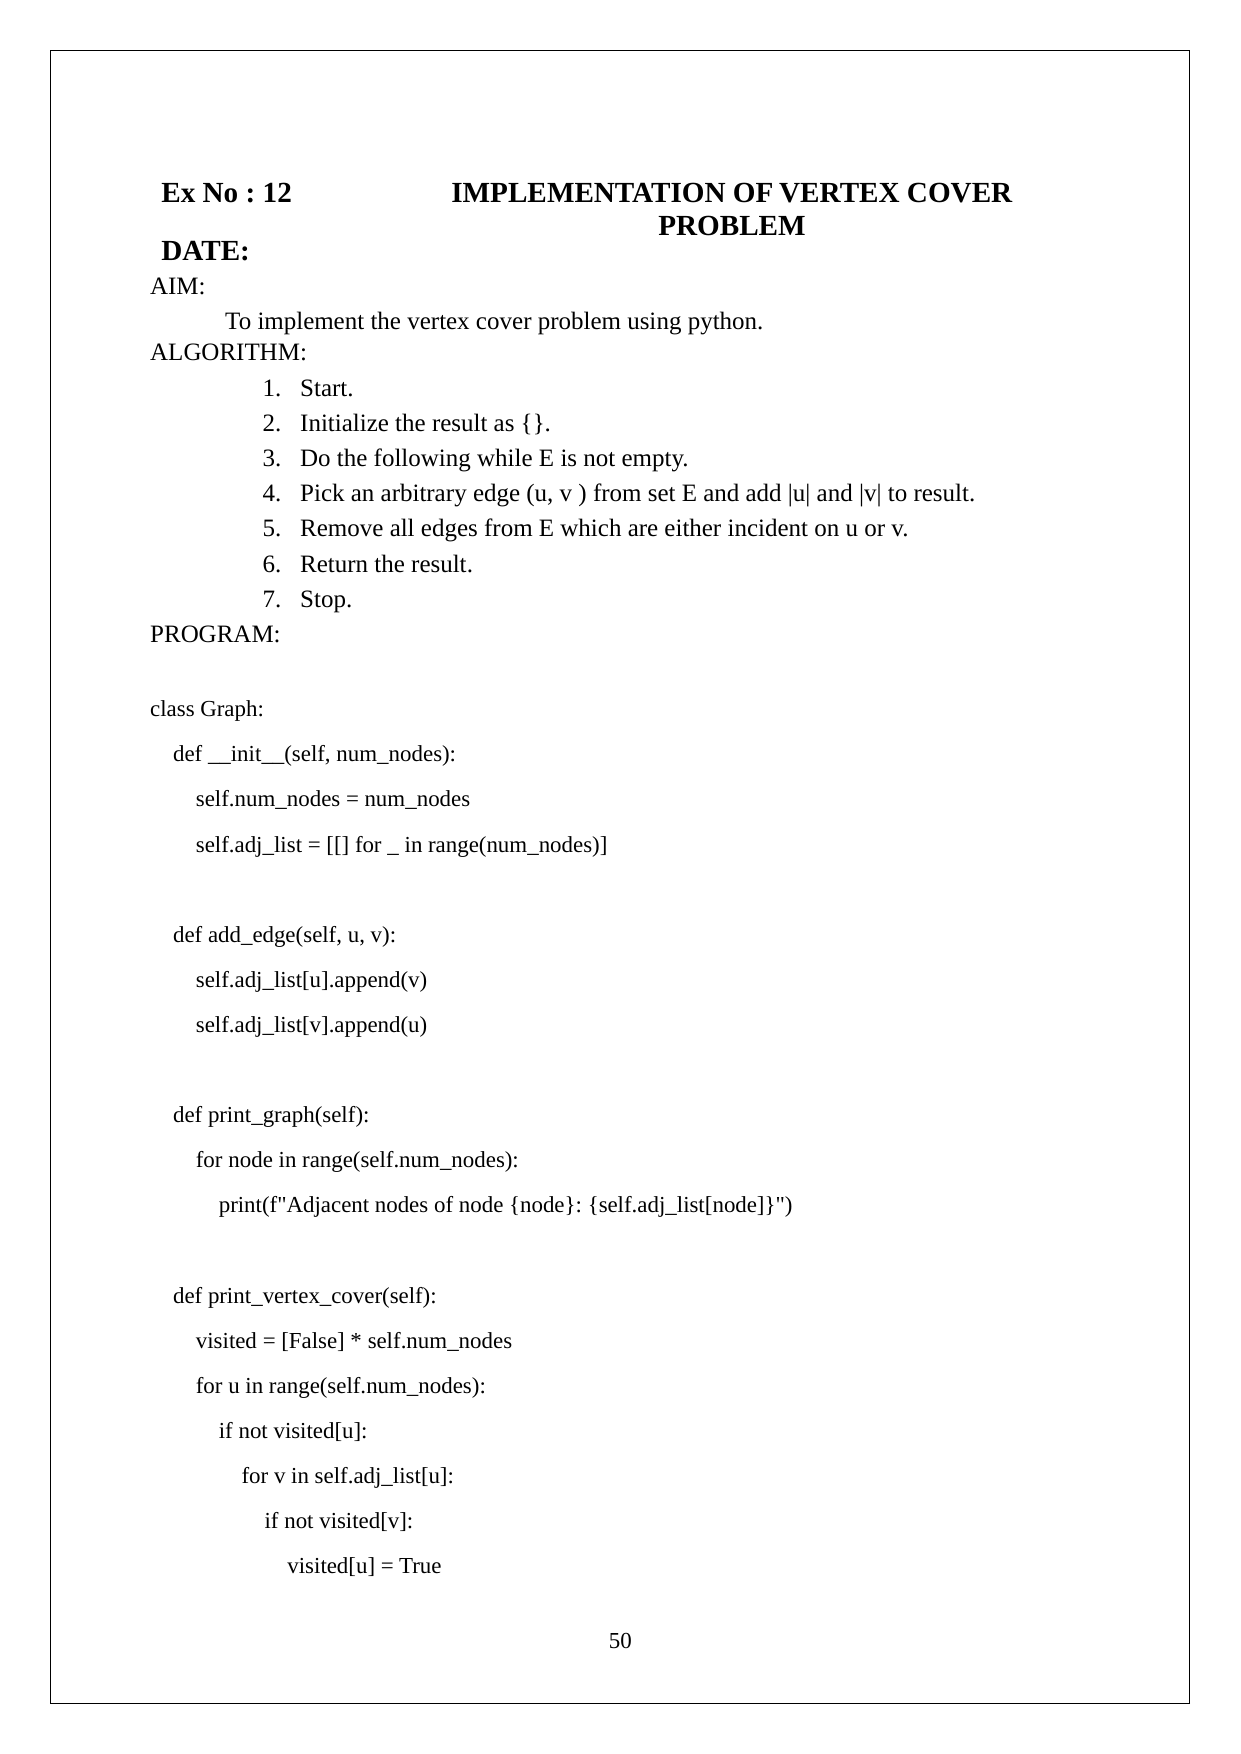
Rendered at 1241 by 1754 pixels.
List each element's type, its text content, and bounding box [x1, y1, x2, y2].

subtitle To implement the vertex cover problem using python. ALGORITHM: [150, 306, 1090, 366]
text if not visited[u]: [150, 1417, 1090, 1443]
subtitle Start. [262, 373, 1090, 401]
subtitle PROGRAM: [150, 619, 1090, 648]
text if not visited[v]: [150, 1507, 1090, 1533]
text def __init__(self, num_nodes): [150, 740, 1090, 767]
subtitle Pick an arbitrary edge (u, v ) from set E and add |u| and |v| to result. [262, 478, 1090, 507]
text def print_vertex_cover(self): [150, 1282, 1090, 1308]
text self.num_nodes = num_nodes [150, 786, 1090, 812]
subtitle Remove all edges from E which are either incident on u or v. [262, 513, 1090, 542]
text self.adj_list[v].append(u) [150, 1011, 1090, 1037]
table_header IMPLEMENTATION OF VERTEX COVER PROBLEM [374, 150, 1089, 267]
text print(f"Adjacent nodes of node {node}: {self.adj_list[node]}") [150, 1191, 1090, 1218]
subtitle Initialize the result as {}. [262, 408, 1090, 437]
subtitle Return the result. [262, 549, 1090, 577]
text self.adj_list[u].append(v) [150, 966, 1090, 992]
text class Graph: [150, 695, 1090, 722]
text for v in self.adj_list[u]: [150, 1462, 1090, 1488]
subtitle AIM: [150, 271, 1090, 300]
subtitle Do the following while E is not empty. [262, 443, 1090, 472]
text visited[u] = True [150, 1552, 1090, 1579]
table_header Ex No : 12 DATE: [150, 150, 374, 267]
text def add_edge(self, u, v): [150, 921, 1090, 947]
text for u in range(self.num_nodes): [150, 1372, 1090, 1398]
text self.adj_list = [[] for _ in range(num_nodes)] [150, 831, 1090, 857]
text for node in range(self.num_nodes): [150, 1146, 1090, 1173]
subtitle Stop. [262, 584, 1090, 613]
text visited = [False] * self.num_nodes [150, 1327, 1090, 1353]
text def print_graph(self): [150, 1101, 1090, 1128]
